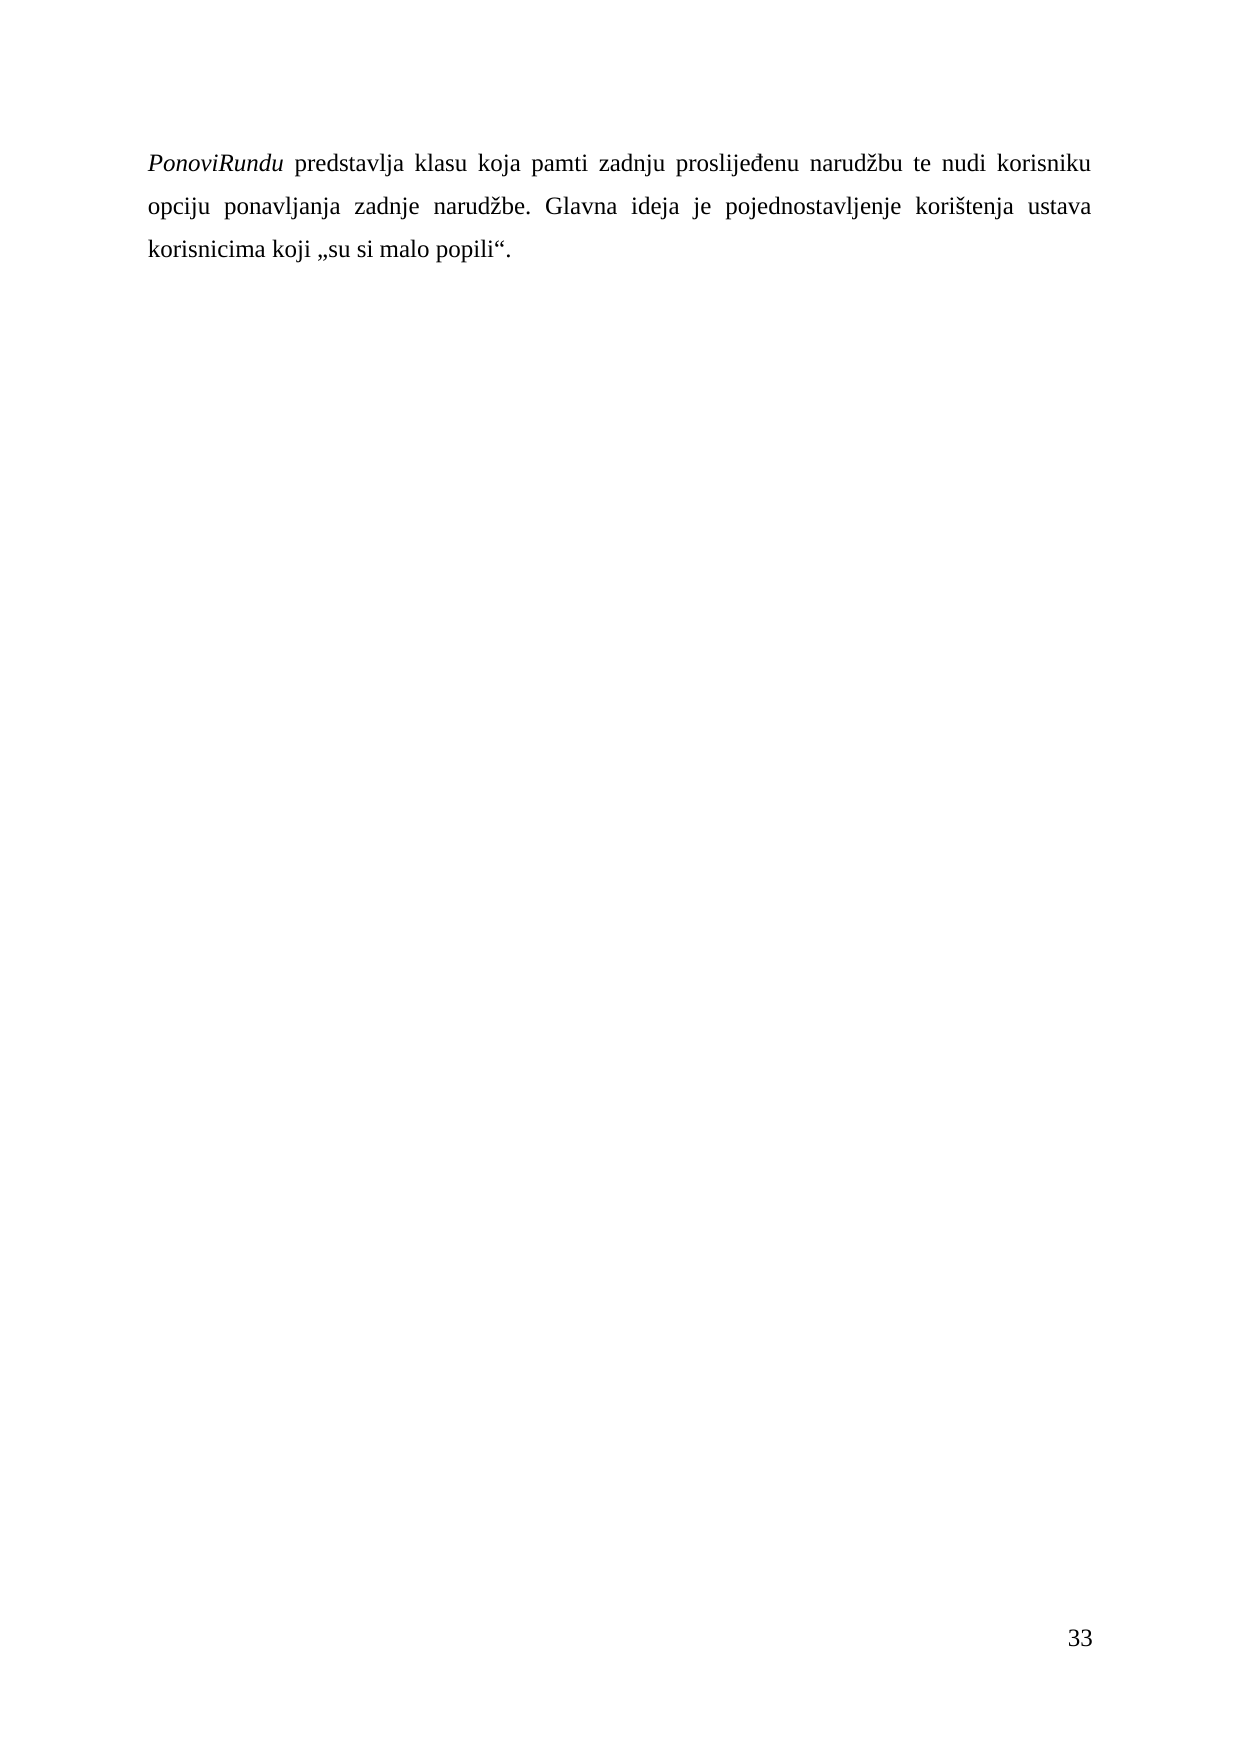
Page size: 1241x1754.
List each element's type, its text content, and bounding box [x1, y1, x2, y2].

text PonoviRundu predstavlja klasu koja pamti zadnju proslijeđenu narudžbu te nudi korisniku opciju ponavljanja zadnje narudžbe. Glavna ideja je pojednostavljenje korištenja ustava korisnicima koji „su si malo popili“. [148, 148, 1092, 263]
